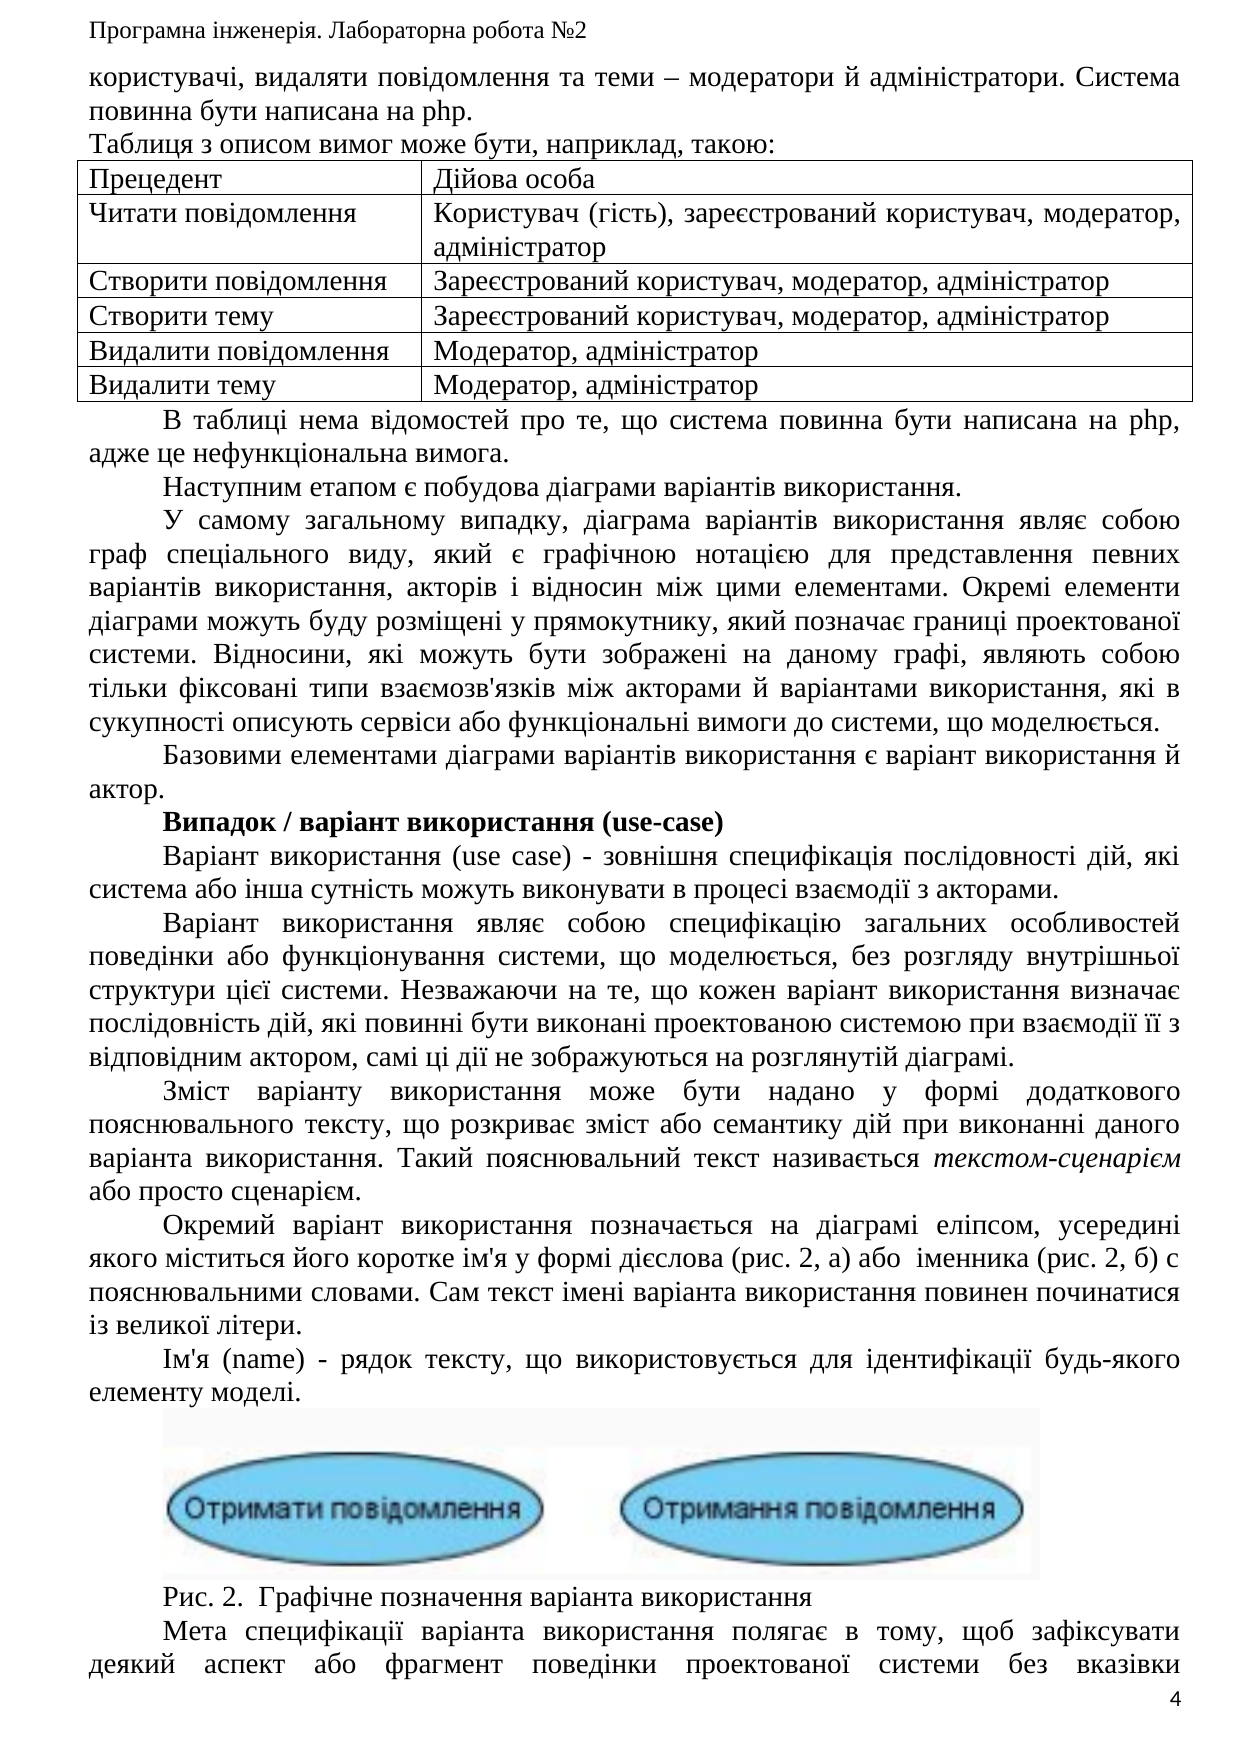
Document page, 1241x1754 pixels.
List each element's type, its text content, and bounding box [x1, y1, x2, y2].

table_cell Зареєстрований користувач, модератор, адміністратор [422, 264, 1192, 297]
text Базовими елементами діаграми варіантів використання є варіант використання й актор. [89, 737, 1181, 804]
table_cell Створити тему [78, 298, 421, 332]
text Рис. 2. Графічне позначення варіанта використання [89, 1579, 1181, 1613]
text Зміст варіанту використання може бути надано у формі додаткового пояснювального тексту, що розкриває зміст або семантику дій при виконанні даного варіанта використання. Такий пояснювальний текст називається текстом-сценарієм або просто сценарієм. [89, 1073, 1181, 1207]
text Окремий варіант використання позначається на діаграмі еліпсом, усередині якого міститься його коротке ім'я у формі дієслова (рис. 2, а) або іменника (рис. 2, б) с пояснювальними словами. Сам текст імені варіанта використання повинен починатися із великої літери. [89, 1207, 1181, 1341]
table_header Прецедент [78, 161, 421, 194]
table_cell Користувач (гість), зареєстрований користувач, модератор, адміністратор [422, 195, 1192, 262]
text В таблиці нема відомостей про те, що система повинна бути написана на php, адже це нефункціональна вимога. [89, 402, 1181, 469]
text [89, 59, 1181, 126]
picture [162, 1408, 1041, 1580]
table_cell Створити повідомлення [78, 264, 421, 297]
table_cell Зареєстрований користувач, модератор, адміністратор [422, 298, 1192, 332]
text Варіант використання являє собою специфікацію загальних особливостей поведінки або функціонування системи, що моделюється, без розгляду внутрішньої структури цієї системи. Незважаючи на те, що кожен варіант використання визначає послідовність дій, які повинні бути виконані проектованою системою при взаємодії її з відповідним актором, самі ці дії не зображуються на розглянутій діаграмі. [89, 905, 1181, 1073]
text Наступним етапом є побудова діаграми варіантів використання. [89, 469, 1181, 502]
table_cell Видалити повідомлення [78, 333, 421, 366]
text Ім'я (name) - рядок тексту, що використовується для ідентифікації будь-якого елементу моделі. [89, 1341, 1181, 1408]
text Випадок / варіант використання (use-case) [89, 804, 1181, 838]
table_header Дійова особа [422, 161, 1192, 194]
text У самому загальному випадку, діаграма варіантів використання являє собою граф спеціального виду, який є графічною нотацією для представлення певних варіантів використання, акторів і відносин між цими елементами. Окремі елементи діаграми можуть буду розміщені у прямокутнику, який позначає границі проектованої системи. Відносини, які можуть бути зображені на даному графі, являють собою тільки фіксовані типи взаємозв'язків між акторами й варіантами використання, які в сукупності описують сервіси або функціональні вимоги до системи, що моделюється. [89, 502, 1181, 737]
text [89, 1613, 1181, 1680]
text Таблиця з описом вимог може бути, наприклад, такою: [89, 126, 1181, 160]
table_cell Модератор, адміністратор [422, 367, 1192, 401]
text Варіант використання (use case) - зовнішня специфікація послідовності дій, які система або інша сутність можуть виконувати в процесі взаємодії з акторами. [89, 838, 1181, 905]
table_cell Видалити тему [78, 367, 421, 401]
table_cell Читати повідомлення [78, 195, 421, 262]
table_cell Модератор, адміністратор [422, 333, 1192, 366]
